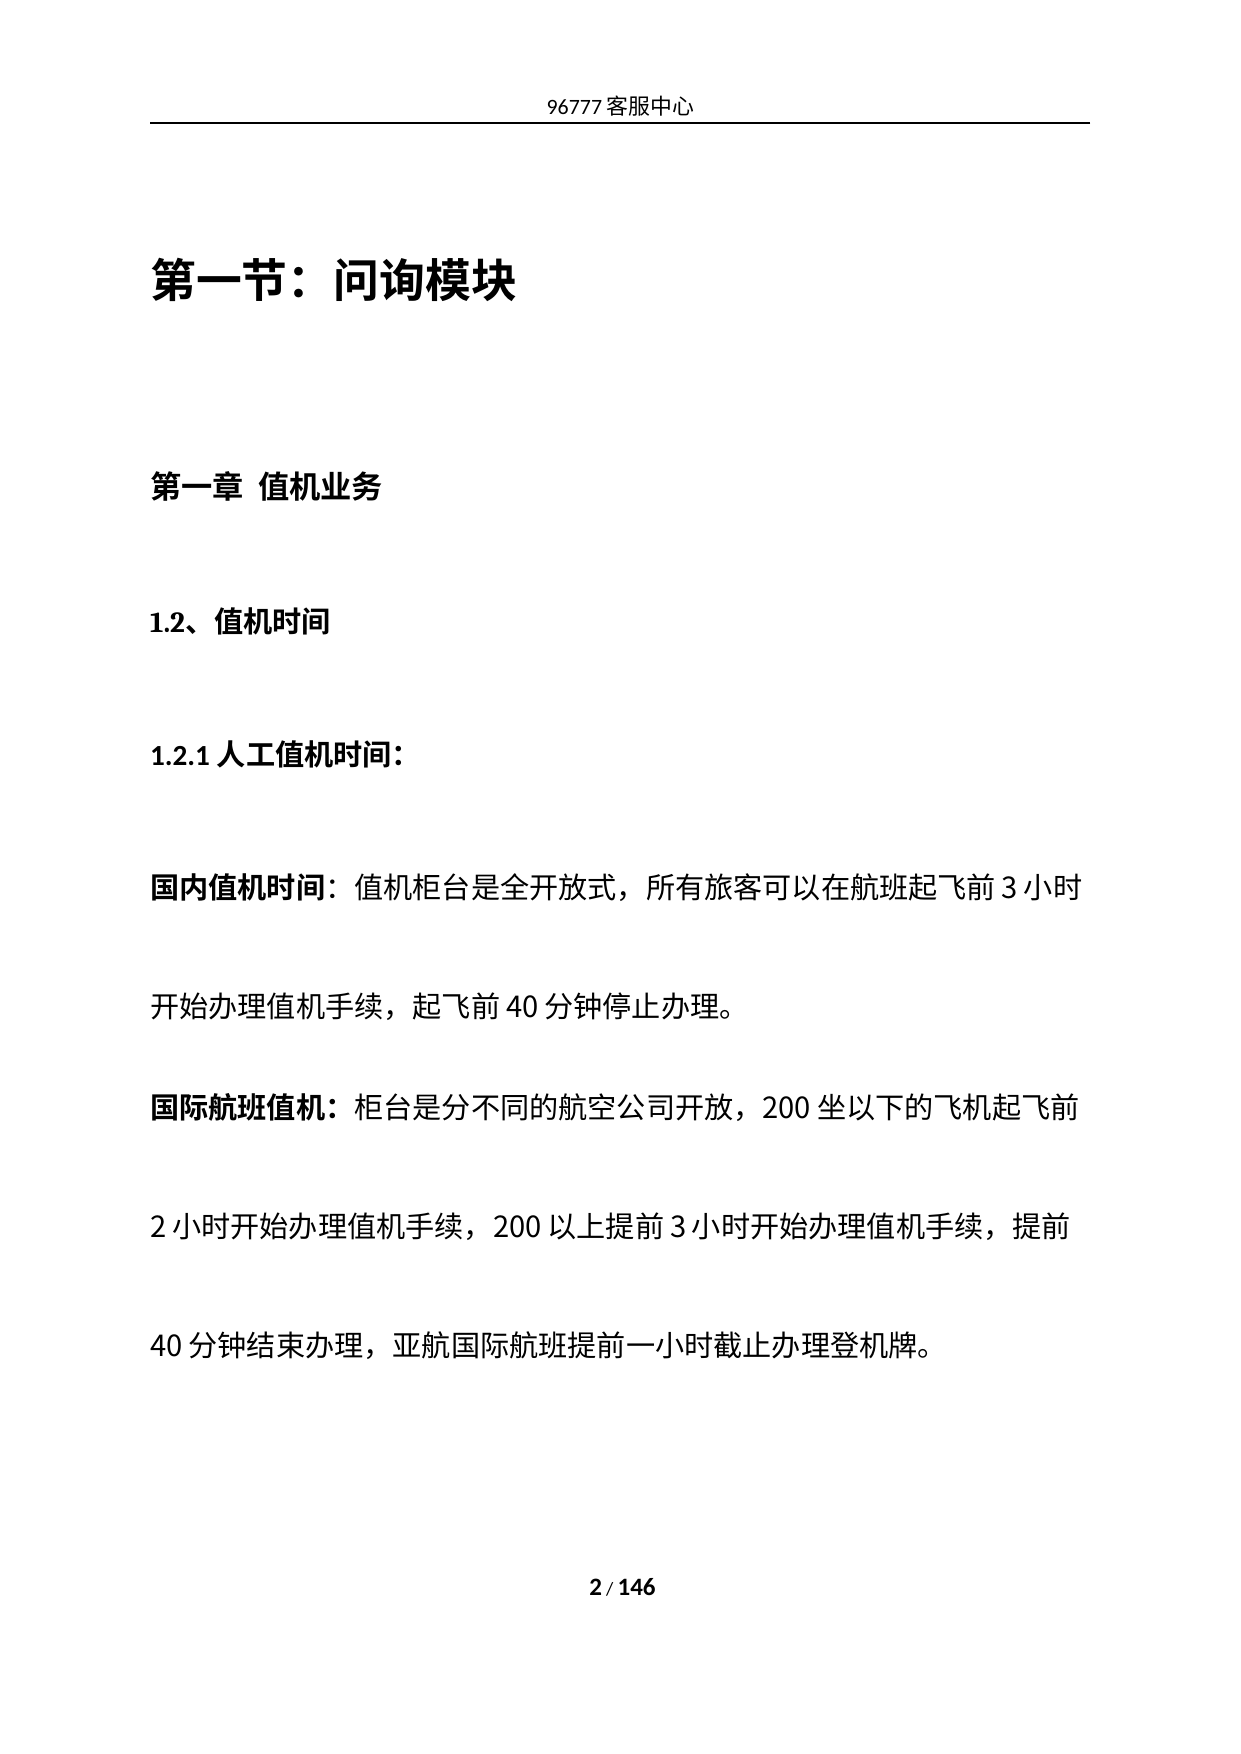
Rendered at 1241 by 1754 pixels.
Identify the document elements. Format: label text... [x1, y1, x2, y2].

text 国际航班值机：柜台是分不同的航空公司开放，200坐以下的飞机起飞前2小时开始办理值机手续，200以上提前3小时开始办理值机手续，提前40分钟结束办理，亚航国际航班提前一小时截止办理登机牌。 [150, 1066, 1090, 1383]
subtitle 第一节：问询模块 [150, 238, 1090, 317]
subtitle 第一章 值机业务 [150, 445, 1090, 524]
text 国内值机时间：值机柜台是全开放式，所有旅客可以在航班起飞前3小时开始办理值机手续，起飞前40分钟停止办理。 [150, 846, 1090, 1045]
subtitle 1.2、值机时间 [150, 580, 1090, 659]
subtitle 1.2.1 人工值机时间： [150, 713, 1090, 792]
